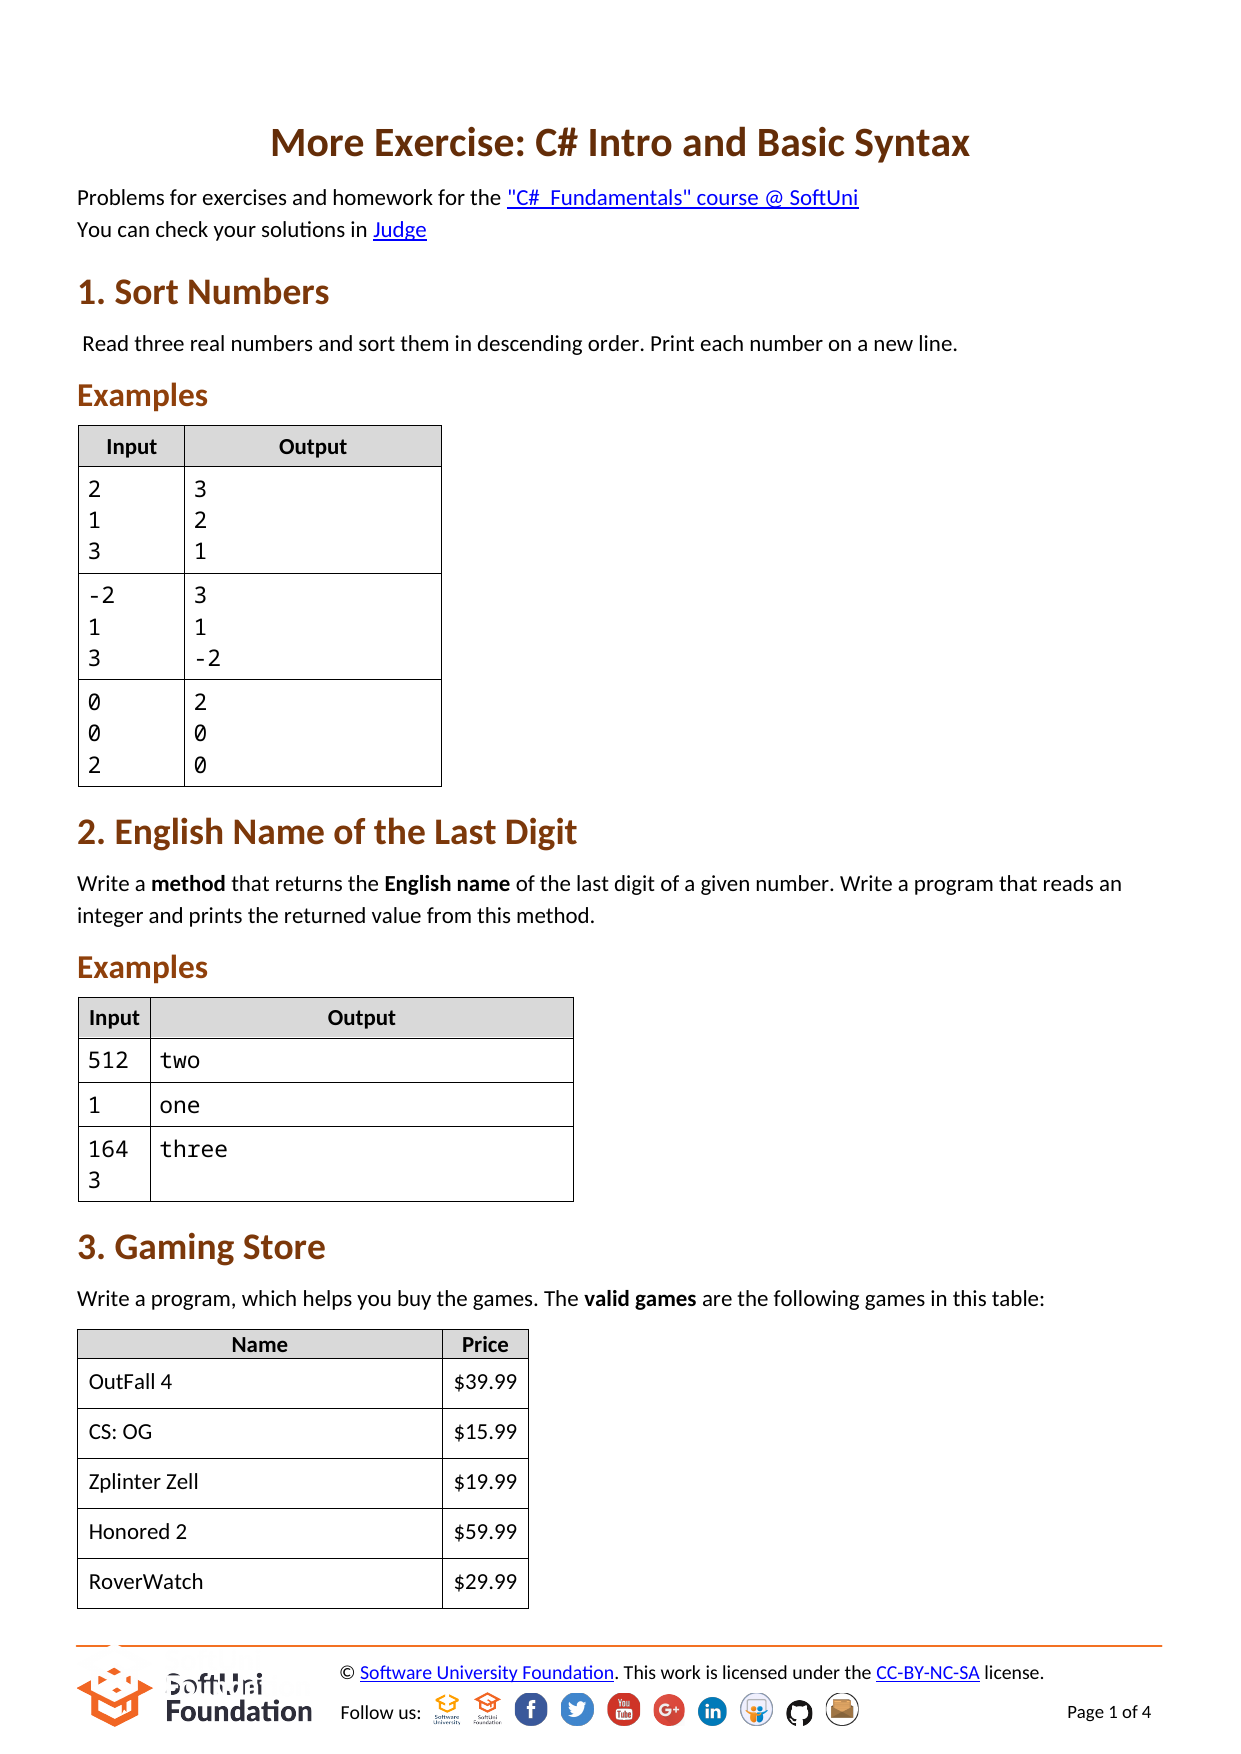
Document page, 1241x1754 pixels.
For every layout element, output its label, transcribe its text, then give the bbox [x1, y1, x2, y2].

picture [698, 1697, 706, 1705]
picture [719, 1718, 727, 1726]
table_cell two [151, 1039, 573, 1082]
table_cell RoverWatch [78, 1559, 442, 1607]
table_cell $39.99 [443, 1359, 528, 1408]
picture [740, 1693, 773, 1726]
table_cell $59.99 [443, 1509, 528, 1557]
table_cell 512 [79, 1039, 150, 1082]
table_cell $29.99 [443, 1559, 528, 1607]
subtitle English Name of the Last Digit [77, 808, 1163, 853]
picture [76, 1643, 312, 1727]
subtitle More Exercise: C# Intro and Basic Syntax [77, 116, 1163, 167]
table_header Output [185, 426, 441, 466]
table_header Price [443, 1330, 528, 1358]
table_cell CS: OG [78, 1409, 442, 1458]
table_cell -2 1 3 [79, 574, 184, 679]
table_header Input [79, 426, 184, 466]
table_header Input [79, 998, 150, 1037]
picture [698, 1718, 706, 1726]
table_cell 1643 [79, 1127, 150, 1201]
table_cell $19.99 [443, 1459, 528, 1508]
table_cell 3 2 1 [185, 467, 441, 572]
picture [786, 1700, 813, 1726]
picture [514, 1693, 548, 1726]
subtitle Examples [77, 374, 1163, 415]
table_header Name [78, 1330, 442, 1358]
text Write a method that returns the English name of the last digit of a given number. Write a program that reads an integer and prints the returned value from this method. [77, 869, 1163, 929]
picture [719, 1697, 727, 1705]
table_cell 2 0 0 [185, 680, 441, 786]
picture [607, 1693, 640, 1726]
text Read three real numbers and sort them in descending order. Print each number on a new line. [77, 329, 1163, 357]
table_cell one [151, 1083, 573, 1126]
table_header Output [151, 998, 573, 1037]
picture [561, 1693, 594, 1726]
subtitle Gaming Store [77, 1223, 1163, 1269]
table_cell Honored 2 [78, 1509, 442, 1557]
picture [433, 1694, 461, 1726]
picture [825, 1693, 859, 1726]
text Problems for exercises and homework for the "C# Fundamentals" course @ SoftUni You can check your solutions in Judge [77, 183, 1163, 243]
table_cell Zplinter Zell [78, 1459, 442, 1508]
table_cell 3 1 -2 [185, 574, 441, 679]
table_cell $15.99 [443, 1409, 528, 1458]
table_cell OutFall 4 [78, 1359, 442, 1408]
subtitle Sort Numbers [77, 268, 1163, 314]
table_cell 0 0 2 [79, 680, 184, 786]
text Write a program, which helps you buy the games. The valid games are the following games in this table: [77, 1284, 1163, 1312]
subtitle Examples [77, 946, 1163, 986]
picture [653, 1694, 685, 1726]
table_cell three [151, 1127, 573, 1201]
table_cell 2 1 3 [79, 467, 184, 572]
picture [473, 1692, 502, 1726]
table_cell 1 [79, 1083, 150, 1126]
